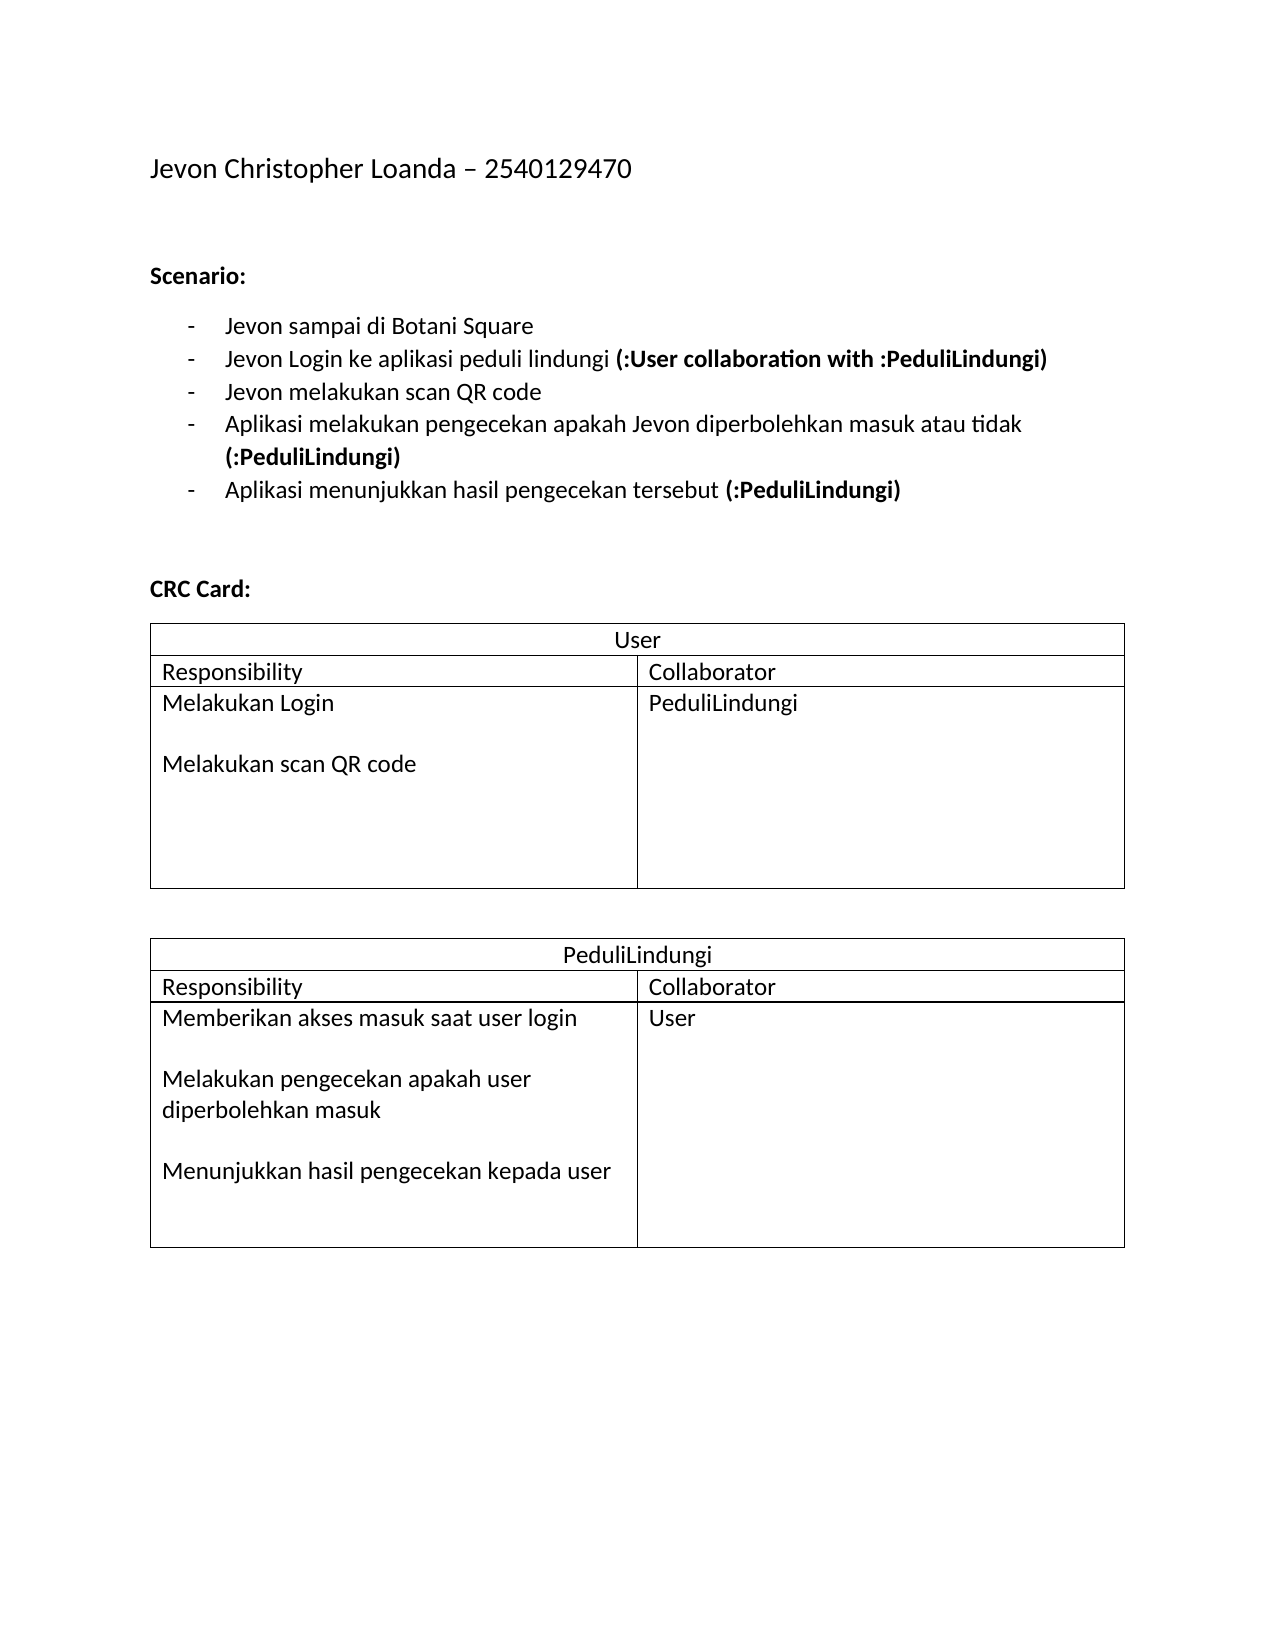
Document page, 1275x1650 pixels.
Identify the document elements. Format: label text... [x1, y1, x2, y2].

text Jevon Christopher Loanda – 2540129470 [150, 150, 1125, 186]
table_header User [151, 624, 1124, 655]
list Jevon melakukan scan QR code [187, 376, 1125, 406]
table_cell Responsibility [151, 971, 637, 1001]
list Aplikasi melakukan pengecekan apakah Jevon diperbolehkan masuk atau tidak (:PeduliLindungi) [187, 408, 1125, 472]
list Jevon sampai di Botani Square [187, 310, 1125, 340]
table_cell Responsibility [151, 656, 637, 686]
table_cell PeduliLindungi [638, 687, 1124, 888]
text Scenario: [150, 260, 1125, 291]
table_cell Collaborator [638, 656, 1124, 686]
table_cell Collaborator [638, 971, 1124, 1001]
list Jevon Login ke aplikasi peduli lindungi (:User collaboration with :PeduliLindungi) [187, 343, 1125, 373]
table_cell Melakukan Login Melakukan scan QR code [151, 687, 637, 888]
table_cell Memberikan akses masuk saat user login Melakukan pengecekan apakah user diperbolehkan masuk Menunjukkan hasil pengecekan kepada user [151, 1003, 637, 1247]
table_cell User [638, 1003, 1124, 1247]
list Aplikasi menunjukkan hasil pengecekan tersebut (:PeduliLindungi) [187, 474, 1125, 505]
table_header PeduliLindungi [151, 939, 1124, 970]
text CRC Card: [150, 573, 1125, 604]
